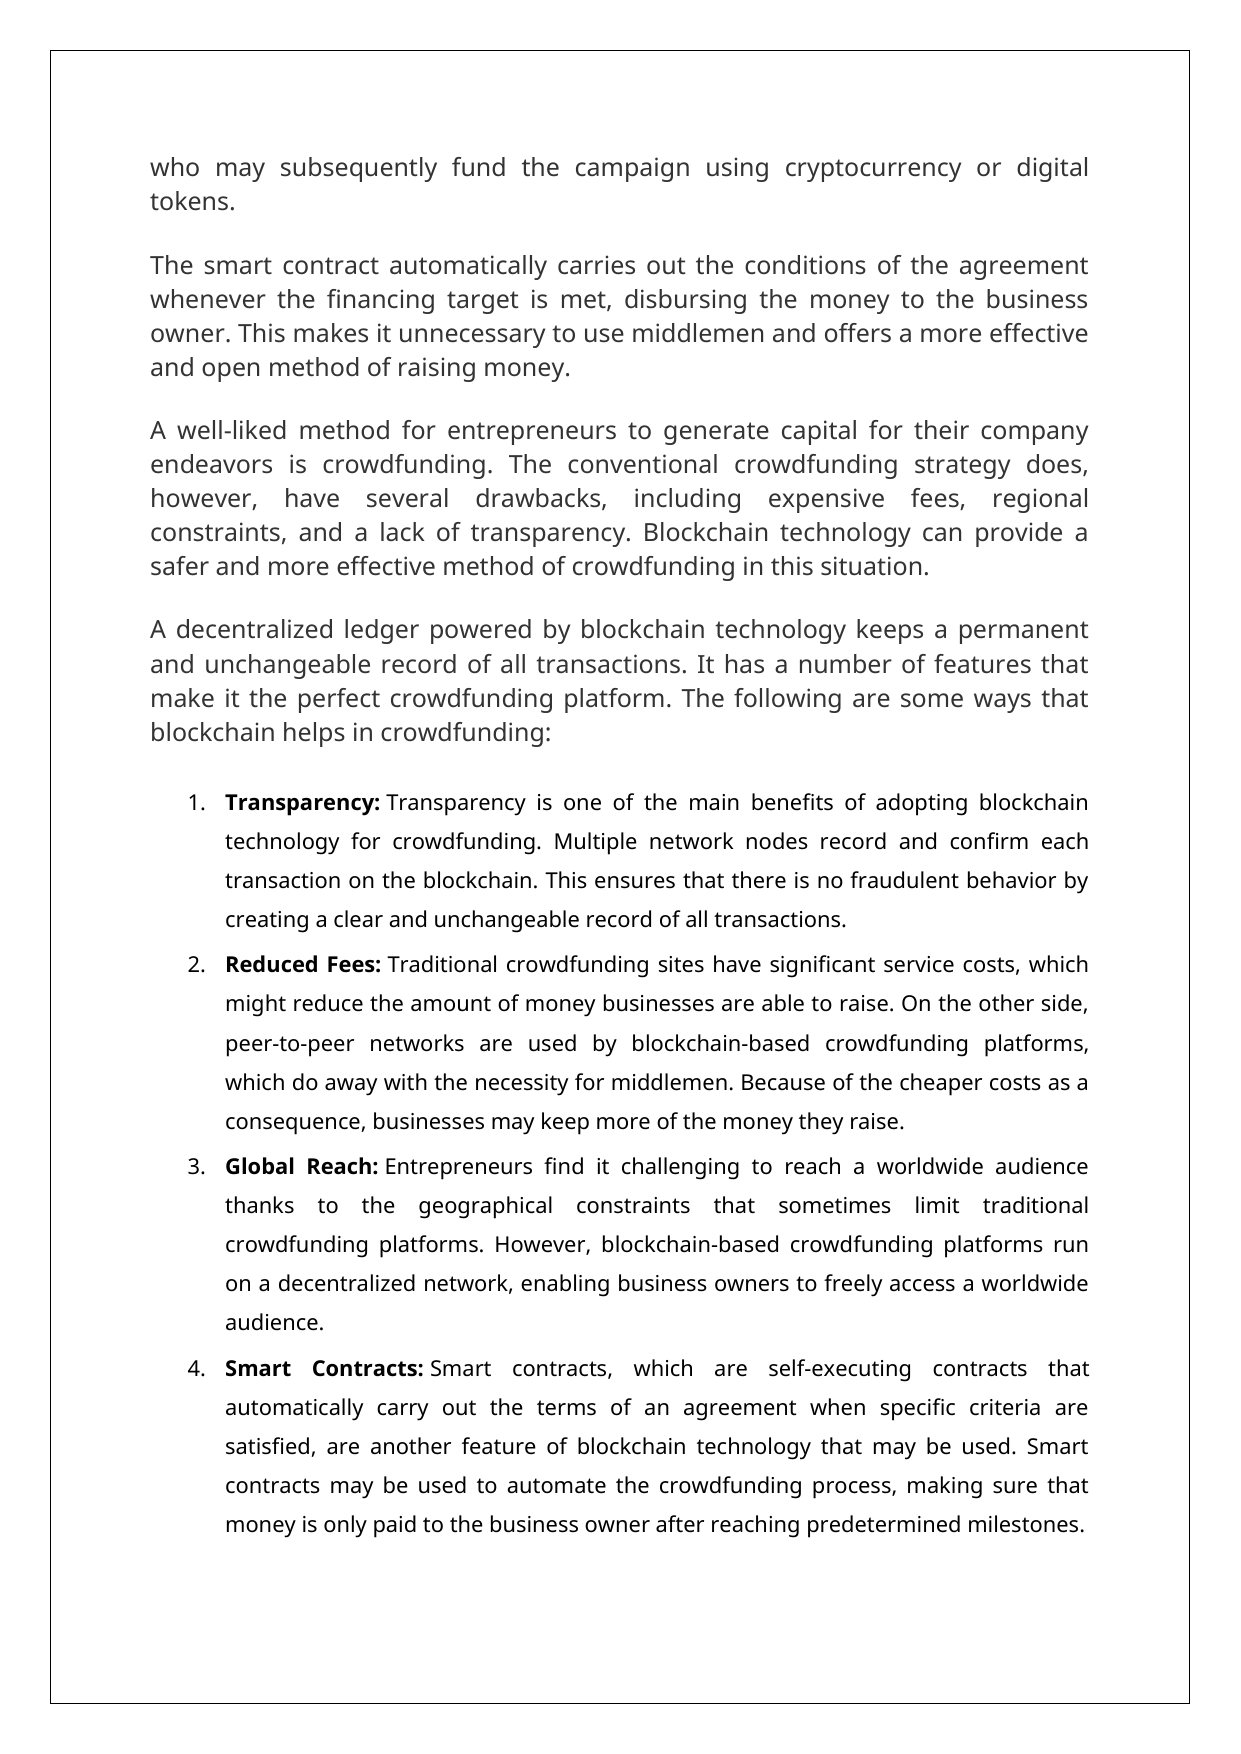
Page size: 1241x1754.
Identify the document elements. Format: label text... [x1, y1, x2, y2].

text A decentralized ledger powered by blockchain technology keeps a permanent and unchangeable record of all transactions. It has a number of features that make it the perfect crowdfunding platform. The following are some ways that blockchain helps in crowdfunding: [150, 612, 1090, 748]
list Global Reach: Entrepreneurs find it challenging to reach a worldwide audience thanks to the geographical constraints that sometimes limit traditional crowdfunding platforms. However, blockchain-based crowdfunding platforms run on a decentralized network, enabling business owners to freely access a worldwide audience. [187, 1142, 1090, 1337]
text A well-liked method for entrepreneurs to generate capital for their company endeavors is crowdfunding. The conventional crowdfunding strategy does, however, have several drawbacks, including expensive fees, regional constraints, and a lack of transparency. Blockchain technology can provide a safer and more effective method of crowdfunding in this situation. [150, 413, 1090, 583]
text The smart contract automatically carries out the conditions of the agreement whenever the financing target is met, disbursing the money to the business owner. This makes it unnecessary to use middlemen and offers a more effective and open method of raising money. [150, 247, 1090, 383]
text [150, 150, 1090, 218]
list Smart Contracts: Smart contracts, which are self-executing contracts that automatically carry out the terms of an agreement when specific criteria are satisfied, are another feature of blockchain technology that may be used. Smart contracts may be used to automate the crowdfunding process, making sure that money is only paid to the business owner after reaching predetermined milestones. [187, 1343, 1090, 1538]
list Reduced Fees: Traditional crowdfunding sites have significant service costs, which might reduce the amount of money businesses are able to raise. On the other side, peer-to-peer networks are used by blockchain-based crowdfunding platforms, which do away with the necessity for middlemen. Because of the cheaper costs as a consequence, businesses may keep more of the money they raise. [187, 940, 1090, 1135]
list Transparency: Transparency is one of the main benefits of adopting blockchain technology for crowdfunding. Multiple network nodes record and confirm each transaction on the blockchain. This ensures that there is no fraudulent behavior by creating a clear and unchangeable record of all transactions. [187, 778, 1090, 934]
